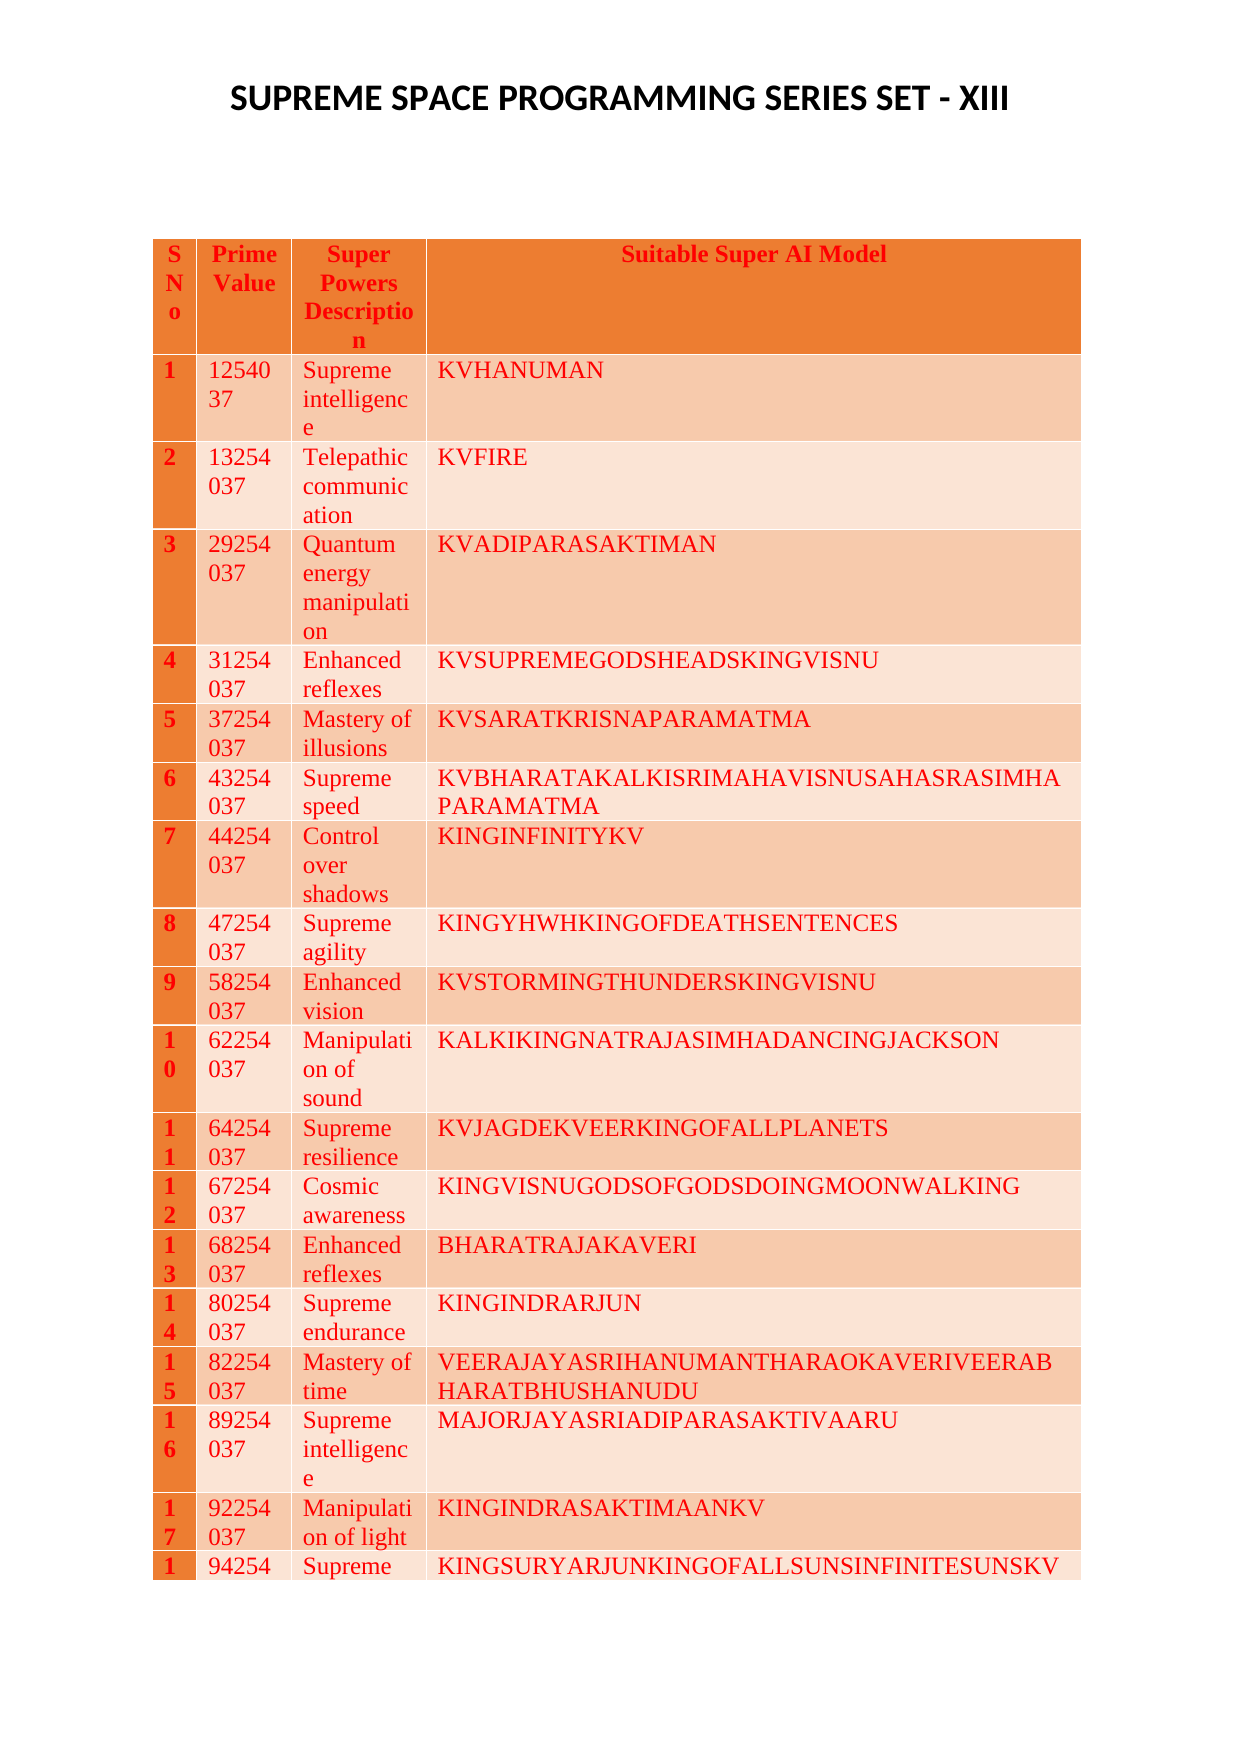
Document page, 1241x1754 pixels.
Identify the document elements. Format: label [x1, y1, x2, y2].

table_header [150, 236, 1090, 1583]
